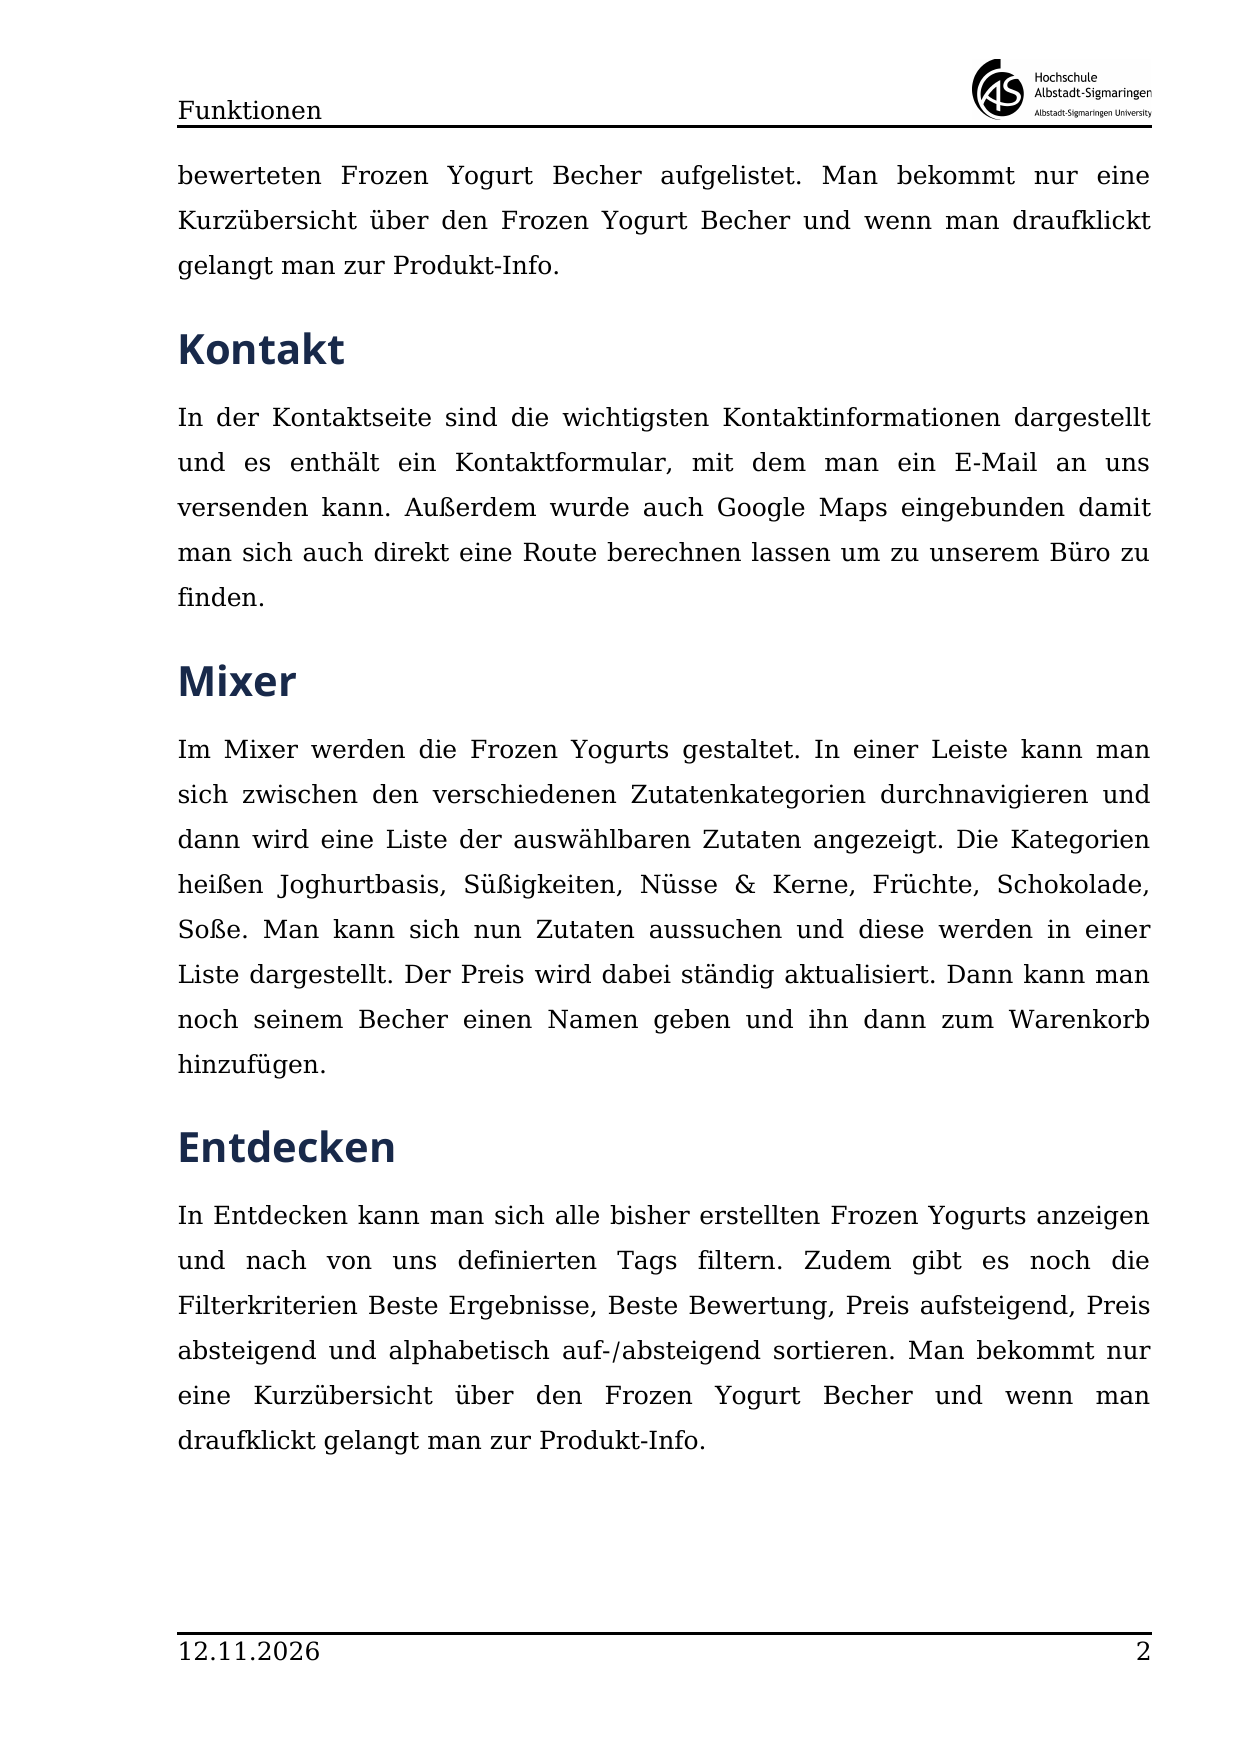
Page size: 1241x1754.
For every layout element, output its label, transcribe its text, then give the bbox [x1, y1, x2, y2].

text Im Mixer werden die Frozen Yogurts gestaltet. In einer Leiste kann man sich zwischen den verschiedenen Zutatenkategorien durchnavigieren und dann wird eine Liste der auswählbaren Zutaten angezeigt. Die Kategorien heißen Joghurtbasis, Süßigkeiten, Nüsse & Kerne, Früchte, Schokolade, Soße. Man kann sich nun Zutaten aussuchen und diese werden in einer Liste dargestellt. Der Preis wird dabei ständig aktualisiert. Dann kann man noch seinem Becher einen Namen geben und ihn dann zum Warenkorb hinzufügen. [177, 733, 1152, 1078]
text In Entdecken kann man sich alle bisher erstellten Frozen Yogurts anzeigen und nach von uns definierten Tags filtern. Zudem gibt es noch die Filterkriterien Beste Ergebnisse, Beste Bewertung, Preis aufsteigend, Preis absteigend und alphabetisch auf-/absteigend sortieren. Man bekommt nur eine Kurzübersicht über den Frozen Yogurt Becher und wenn man draufklickt gelangt man zur Produkt-Info. [177, 1200, 1152, 1455]
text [177, 160, 1152, 280]
subtitle Entdecken [177, 1118, 1152, 1175]
subtitle Kontakt [177, 320, 1152, 376]
picture [972, 59, 1152, 120]
subtitle Mixer [177, 651, 1152, 708]
text In der Kontaktseite sind die wichtigsten Kontaktinformationen dargestellt und es enthält ein Kontaktformular, mit dem man ein E-Mail an uns versenden kann. Außerdem wurde auch Google Maps eingebunden damit man sich auch direkt eine Route berechnen lassen um zu unserem Büro zu finden. [177, 401, 1152, 611]
